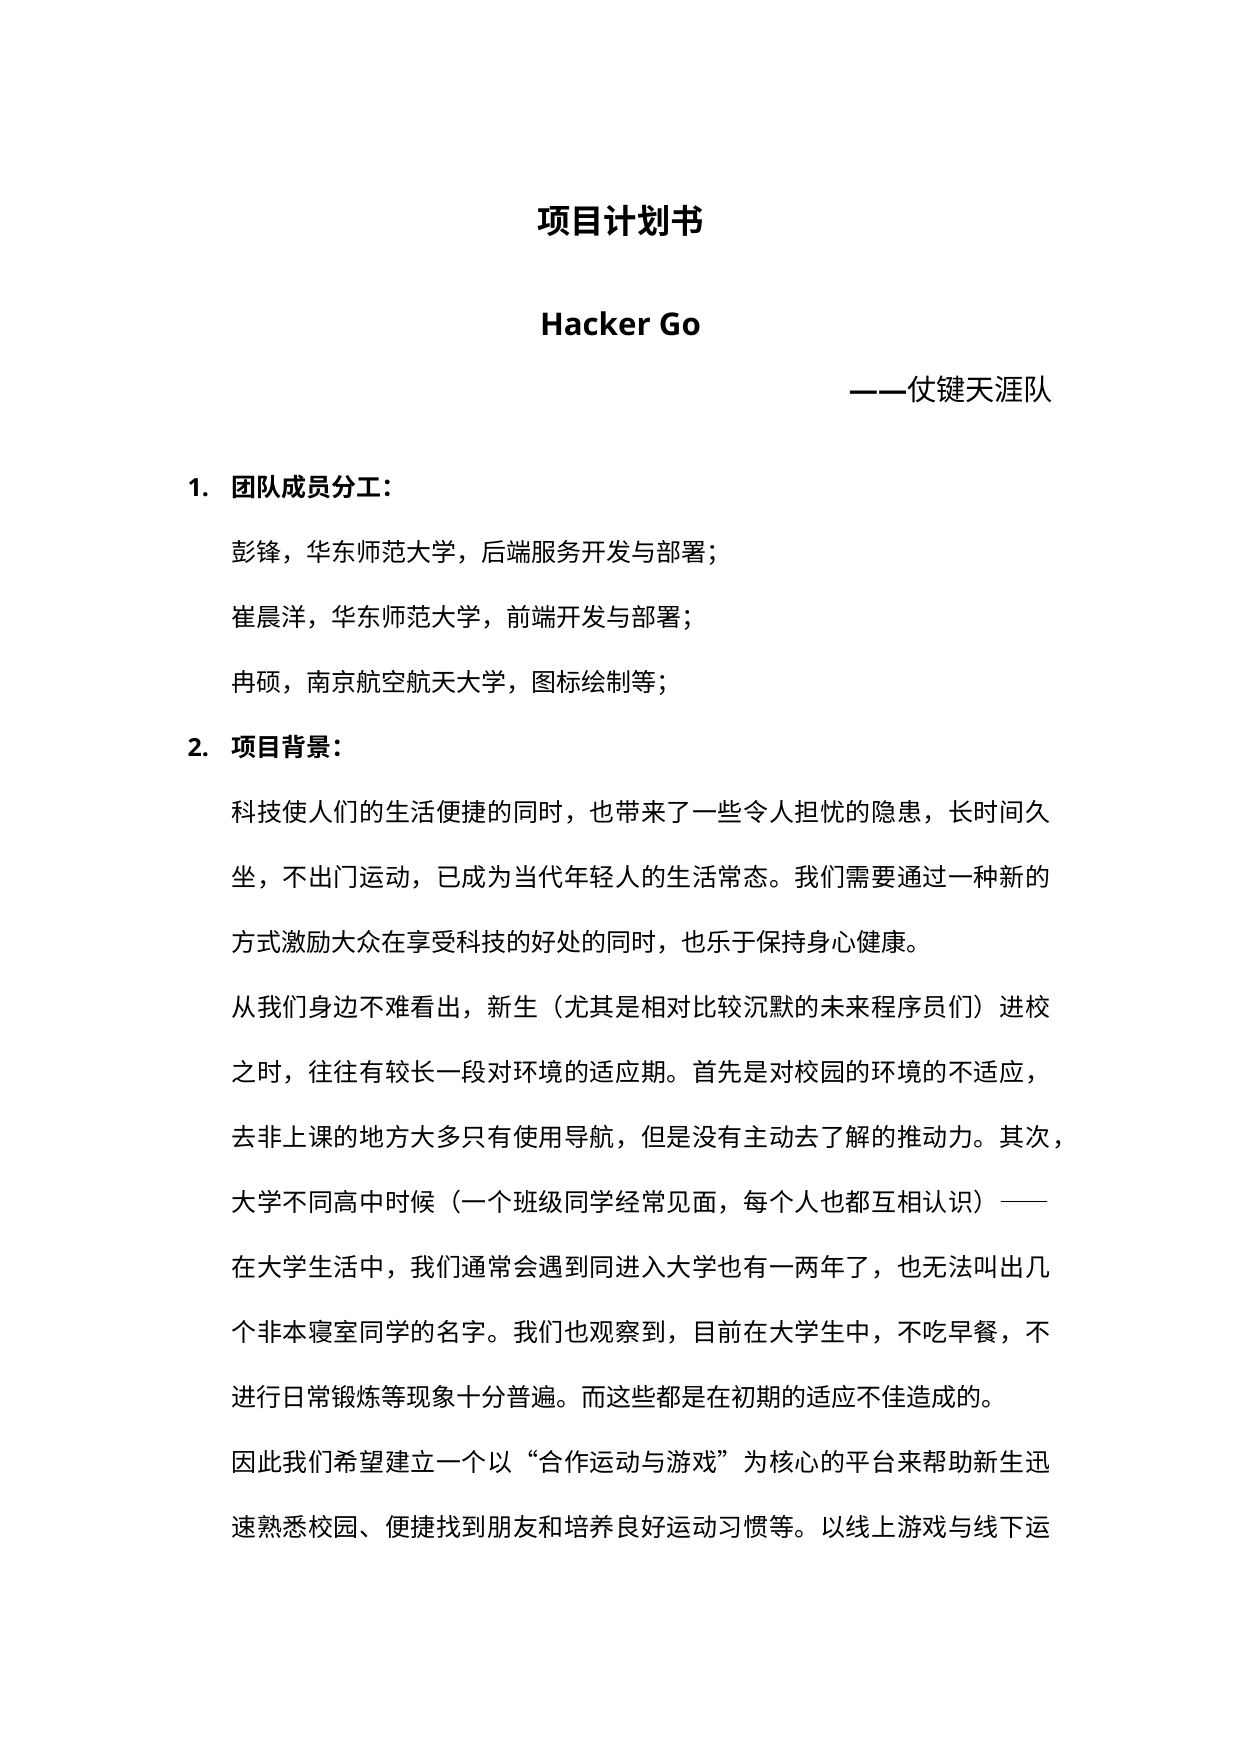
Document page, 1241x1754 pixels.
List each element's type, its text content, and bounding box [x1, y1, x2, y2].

list 崔晨洋，华东师范大学，前端开发与部署； [231, 583, 1053, 648]
title 项目计划书 [187, 187, 1053, 252]
text Hacker Go [187, 291, 1053, 356]
list 科技使人们的生活便捷的同时，也带来了一些令人担忧的隐患，长时间久坐，不出门运动，已成为当代年轻人的生活常态。我们需要通过一种新的方式激励大众在享受科技的好处的同时，也乐于保持身心健康。 [231, 778, 1053, 973]
list 项目背景： [187, 713, 1053, 778]
list 团队成员分工： [187, 453, 1053, 518]
list 冉硕，南京航空航天大学，图标绘制等； [231, 648, 1053, 713]
text ——仗键天涯队 [187, 356, 1053, 421]
list 彭锋，华东师范大学，后端服务开发与部署； [231, 518, 1053, 583]
text 从我们身边不难看出，新生（尤其是相对比较沉默的未来程序员们）进校之时，往往有较长一段对环境的适应期。首先是对校园的环境的不适应，去非上课的地方大多只有使用导航，但是没有主动去了解的推动力。其次，大学不同高中时候（一个班级同学经常见面，每个人也都互相认识）——在大学生活中，我们通常会遇到同进入大学也有一两年了，也无法叫出几个非本寝室同学的名字。我们也观察到，目前在大学生中，不吃早餐，不进行日常锻炼等现象十分普遍。而这些都是在初期的适应不佳造成的。 [231, 973, 1053, 1428]
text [231, 1428, 1053, 1558]
